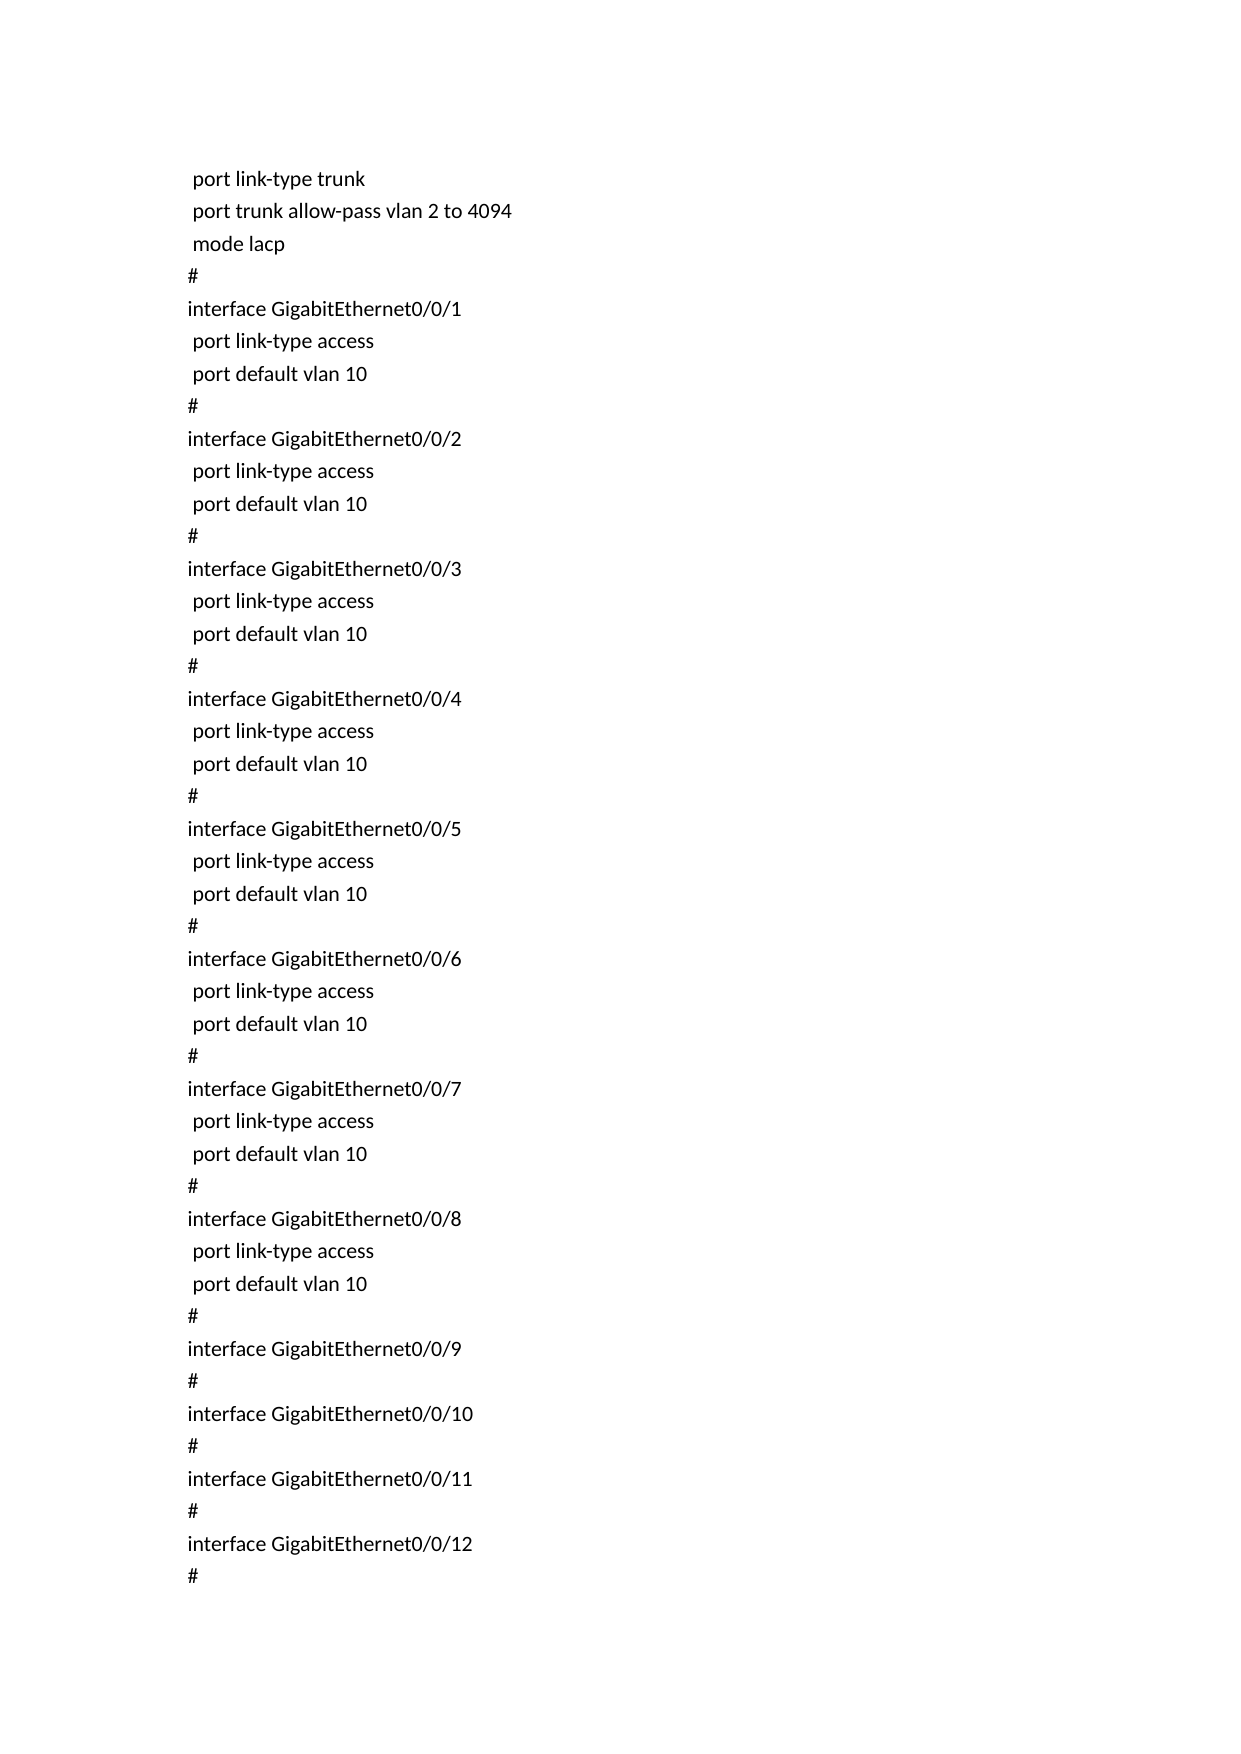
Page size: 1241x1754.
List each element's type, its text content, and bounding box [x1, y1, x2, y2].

text mode lacp [187, 227, 1053, 259]
text interface GigabitEthernet0/0/9 [187, 1332, 1053, 1364]
text port default vlan 10 [187, 1267, 1053, 1299]
text port default vlan 10 [187, 877, 1053, 909]
text # [187, 1039, 1053, 1072]
text interface GigabitEthernet0/0/11 [187, 1462, 1053, 1494]
text # [187, 1299, 1053, 1332]
text port default vlan 10 [187, 747, 1053, 779]
text interface GigabitEthernet0/0/2 [187, 422, 1053, 454]
text interface GigabitEthernet0/0/1 [187, 292, 1053, 324]
text port default vlan 10 [187, 617, 1053, 649]
text # [187, 909, 1053, 942]
text # [187, 649, 1053, 682]
text port link-type access [187, 844, 1053, 877]
text interface GigabitEthernet0/0/3 [187, 552, 1053, 584]
text interface GigabitEthernet0/0/7 [187, 1072, 1053, 1104]
text interface GigabitEthernet0/0/4 [187, 682, 1053, 714]
text # [187, 389, 1053, 422]
text port default vlan 10 [187, 1007, 1053, 1039]
text interface GigabitEthernet0/0/5 [187, 812, 1053, 844]
text port link-type access [187, 714, 1053, 747]
text port link-type access [187, 1104, 1053, 1137]
text port link-type access [187, 974, 1053, 1007]
text interface GigabitEthernet0/0/8 [187, 1202, 1053, 1234]
text port trunk allow-pass vlan 2 to 4094 [187, 194, 1053, 227]
text # [187, 519, 1053, 552]
text port link-type access [187, 324, 1053, 357]
text port link-type access [187, 454, 1053, 487]
text # [187, 779, 1053, 812]
text interface GigabitEthernet0/0/10 [187, 1397, 1053, 1429]
text # [187, 1559, 1053, 1592]
text # [187, 1429, 1053, 1462]
text port default vlan 10 [187, 357, 1053, 389]
text port link-type access [187, 1234, 1053, 1267]
text port default vlan 10 [187, 487, 1053, 519]
text # [187, 1364, 1053, 1397]
text interface GigabitEthernet0/0/6 [187, 942, 1053, 974]
text port link-type trunk [187, 162, 1053, 194]
text # [187, 259, 1053, 292]
text # [187, 1169, 1053, 1202]
text interface GigabitEthernet0/0/12 [187, 1527, 1053, 1559]
text port default vlan 10 [187, 1137, 1053, 1169]
text port link-type access [187, 584, 1053, 617]
text # [187, 1494, 1053, 1527]
